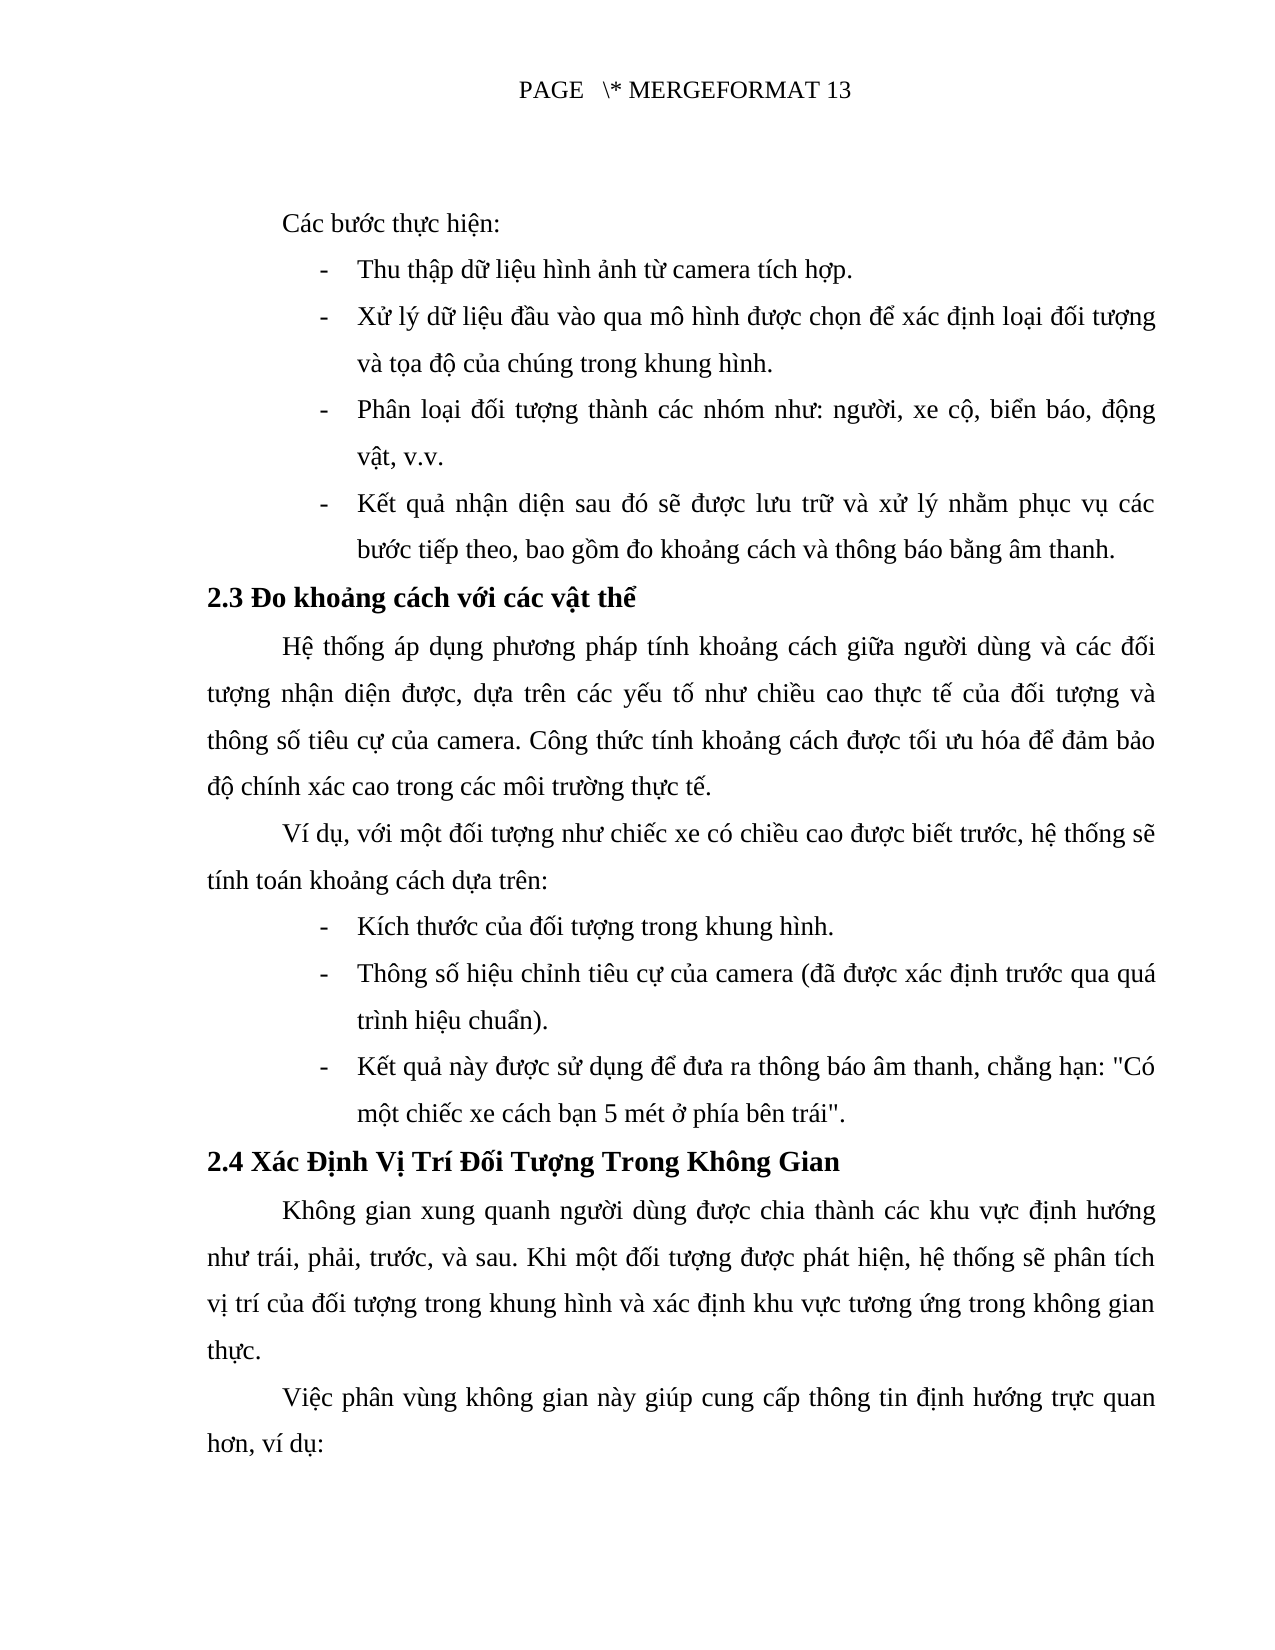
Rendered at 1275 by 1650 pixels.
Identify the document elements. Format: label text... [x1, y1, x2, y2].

text 2.3 Đo khoảng cách với các vật thể [207, 580, 1157, 614]
list Kết quả này được sử dụng để đưa ra thông báo âm thanh, chẳng hạn: "Có một chiếc xe cách bạn 5 mét ở phía bên trái". [319, 1050, 1157, 1128]
text Việc phân vùng không gian này giúp cung cấp thông tin định hướng trực quan hơn, ví dụ: [207, 1381, 1157, 1458]
list Phân loại đối tượng thành các nhóm như: người, xe cộ, biển báo, động vật, v.v. [319, 393, 1157, 471]
text Không gian xung quanh người dùng được chia thành các khu vực định hướng như trái, phải, trước, và sau. Khi một đối tượng được phát hiện, hệ thống sẽ phân tích vị trí của đối tượng trong khung hình và xác định khu vực tương ứng trong không gian thực. [207, 1194, 1157, 1365]
text Hệ thống áp dụng phương pháp tính khoảng cách giữa người dùng và các đối tượng nhận diện được, dựa trên các yếu tố như chiều cao thực tế của đối tượng và thông số tiêu cự của camera. Công thức tính khoảng cách được tối ưu hóa để đảm bảo độ chính xác cao trong các môi trường thực tế. [207, 630, 1157, 802]
text Các bước thực hiện: [207, 207, 1157, 238]
list Xử lý dữ liệu đầu vào qua mô hình được chọn để xác định loại đối tượng và tọa độ của chúng trong khung hình. [319, 300, 1157, 378]
text Ví dụ, với một đối tượng như chiếc xe có chiều cao được biết trước, hệ thống sẽ tính toán khoảng cách dựa trên: [207, 817, 1157, 895]
list Thu thập dữ liệu hình ảnh từ camera tích hợp. [319, 253, 1157, 284]
list Kết quả nhận diện sau đó sẽ được lưu trữ và xử lý nhằm phục vụ các bước tiếp theo, bao gồm đo khoảng cách và thông báo bằng âm thanh. [319, 487, 1157, 564]
list Thông số hiệu chỉnh tiêu cự của camera (đã được xác định trước qua quá trình hiệu chuẩn). [319, 957, 1157, 1035]
list Kích thước của đối tượng trong khung hình. [319, 910, 1157, 942]
text 2.4 Xác Định Vị Trí Đối Tượng Trong Không Gian [207, 1144, 1157, 1177]
